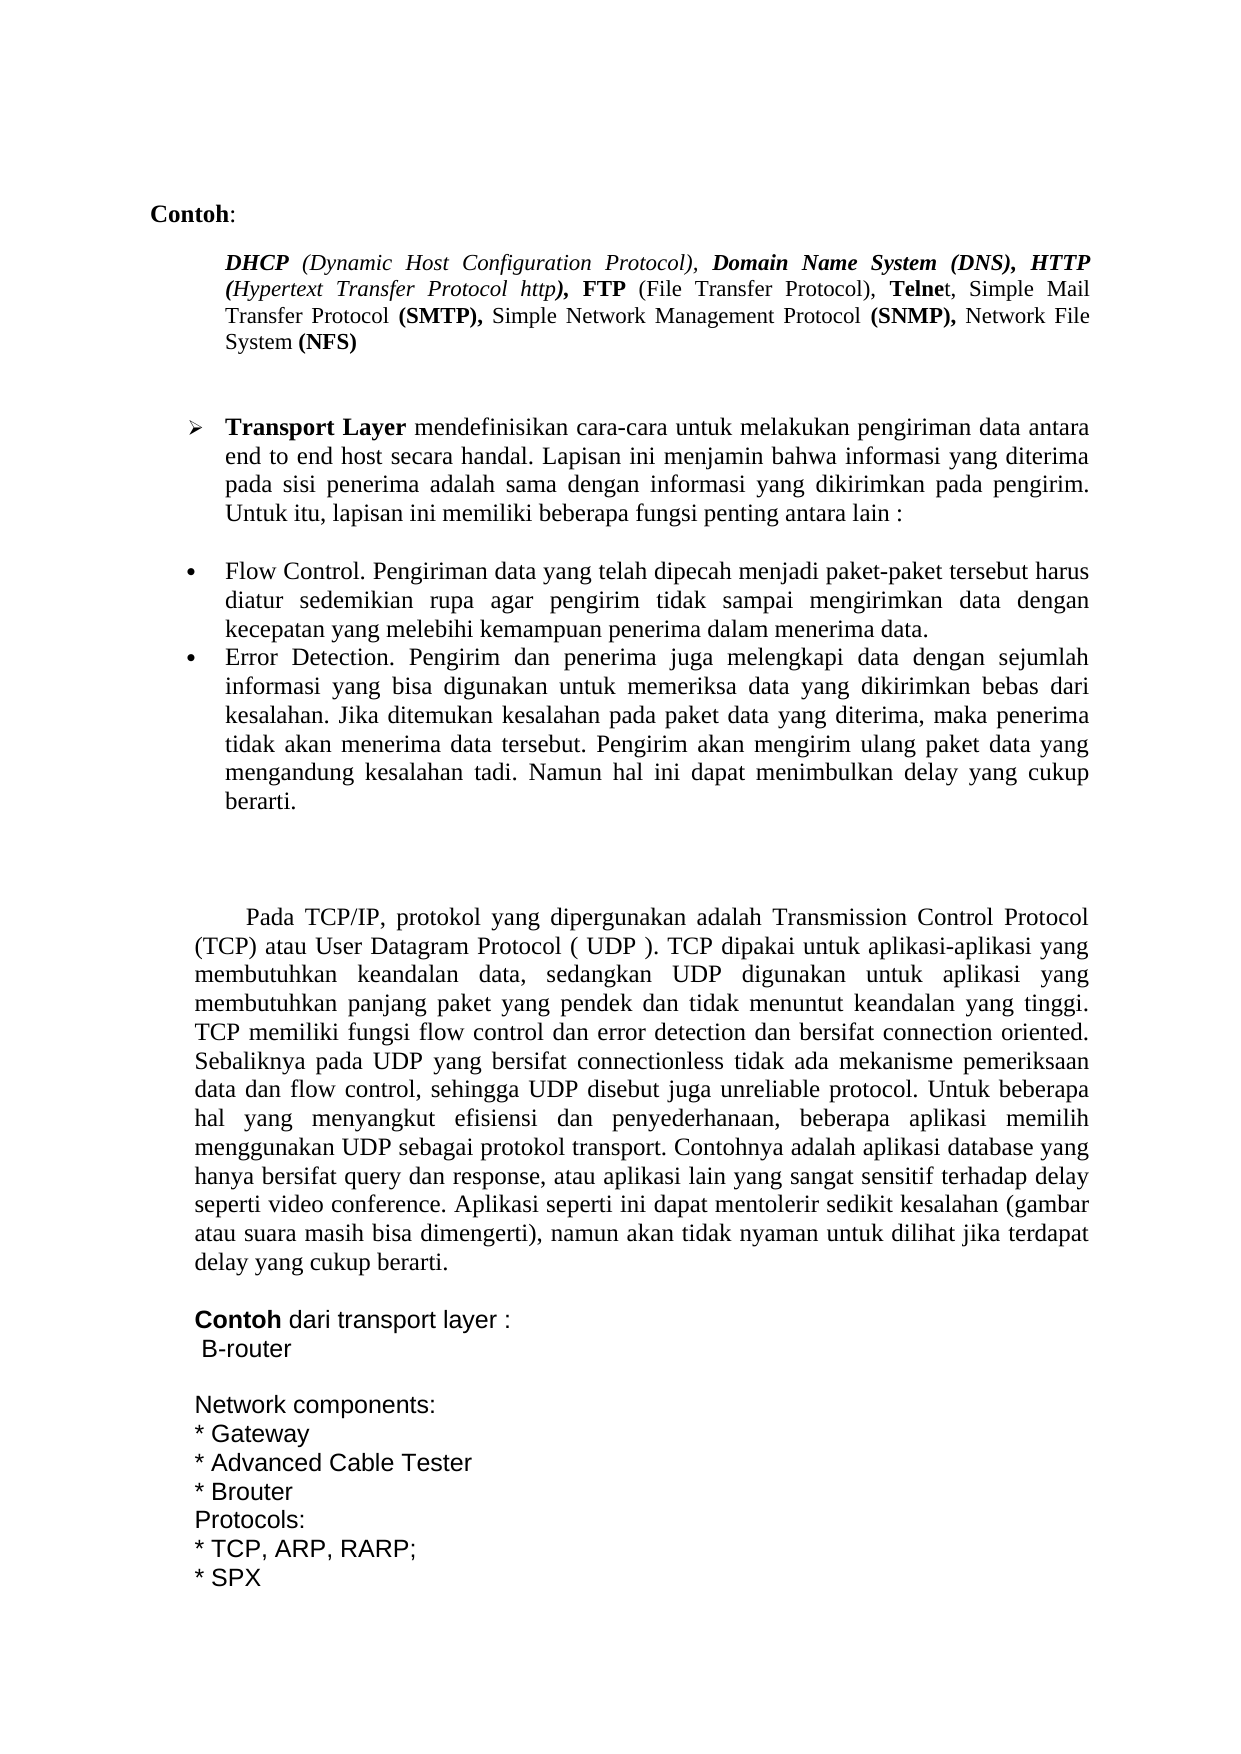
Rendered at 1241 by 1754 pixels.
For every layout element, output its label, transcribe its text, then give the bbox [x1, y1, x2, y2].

text * Brouter [194, 1477, 1090, 1506]
text * SPX [194, 1563, 1090, 1592]
list Transport Layer mendefinisikan cara-cara untuk melakukan pengiriman data antara end to end host secara handal. Lapisan ini menjamin bahwa informasi yang diterima pada sisi penerima adalah sama dengan informasi yang dikirimkan pada pengirim. Untuk itu, lapisan ini memiliki beberapa fungsi penting antara lain : [187, 412, 1090, 527]
text * Gateway [194, 1419, 1090, 1448]
list Error Detection. Pengirim dan penerima juga melengkapi data dengan sejumlah informasi yang bisa digunakan untuk memeriksa data yang dikirimkan bebas dari kesalahan. Jika ditemukan kesalahan pada paket data yang diterima, maka penerima tidak akan menerima data tersebut. Pengirim akan mengirim ulang paket data yang mengandung kesalahan tadi. Namun hal ini dapat menimbulkan delay yang cukup berarti. [187, 642, 1090, 815]
text B-router [194, 1334, 1090, 1391]
list DHCP (Dynamic Host Configuration Protocol), Domain Name System (DNS), HTTP (Hypertext Transfer Protocol http), FTP (File Transfer Protocol), Telnet, Simple Mail Transfer Protocol (SMTP), Simple Network Management Protocol (SNMP), Network File System (NFS) [225, 249, 1090, 354]
text Pada TCP/IP, protokol yang dipergunakan adalah Transmission Control Protocol (TCP) atau User Datagram Protocol ( UDP ). TCP dipakai untuk aplikasi-aplikasi yang membutuhkan keandalan data, sedangkan UDP digunakan untuk aplikasi yang membutuhkan panjang paket yang pendek dan tidak menuntut keandalan yang tinggi. TCP memiliki fungsi flow control dan error detection dan bersifat connection oriented. Sebaliknya pada UDP yang bersifat connectionless tidak ada mekanisme pemeriksaan data dan flow control, sehingga UDP disebut juga unreliable protocol. Untuk beberapa hal yang menyangkut efisiensi dan penyederhanaan, beberapa aplikasi memilih menggunakan UDP sebagai protokol transport. Contohnya adalah aplikasi database yang hanya bersifat query dan response, atau aplikasi lain yang sangat sensitif terhadap delay seperti video conference. Aplikasi seperti ini dapat mentolerir sedikit kesalahan (gambar atau suara masih bisa dimengerti), namun akan tidak nyaman untuk dilihat jika terdapat delay yang cukup berarti. [194, 902, 1090, 1276]
text Contoh: [150, 199, 1090, 228]
text * TCP, ARP, RARP; [194, 1534, 1090, 1563]
text Network components: [194, 1391, 1090, 1419]
text * Advanced Cable Tester [194, 1448, 1090, 1477]
text Contoh dari transport layer : [194, 1305, 1090, 1334]
text Protocols: [194, 1506, 1090, 1534]
list Flow Control. Pengiriman data yang telah dipecah menjadi paket-paket tersebut harus diatur sedemikian rupa agar pengirim tidak sampai mengirimkan data dengan kecepatan yang melebihi kemampuan penerima dalam menerima data. [187, 556, 1090, 642]
